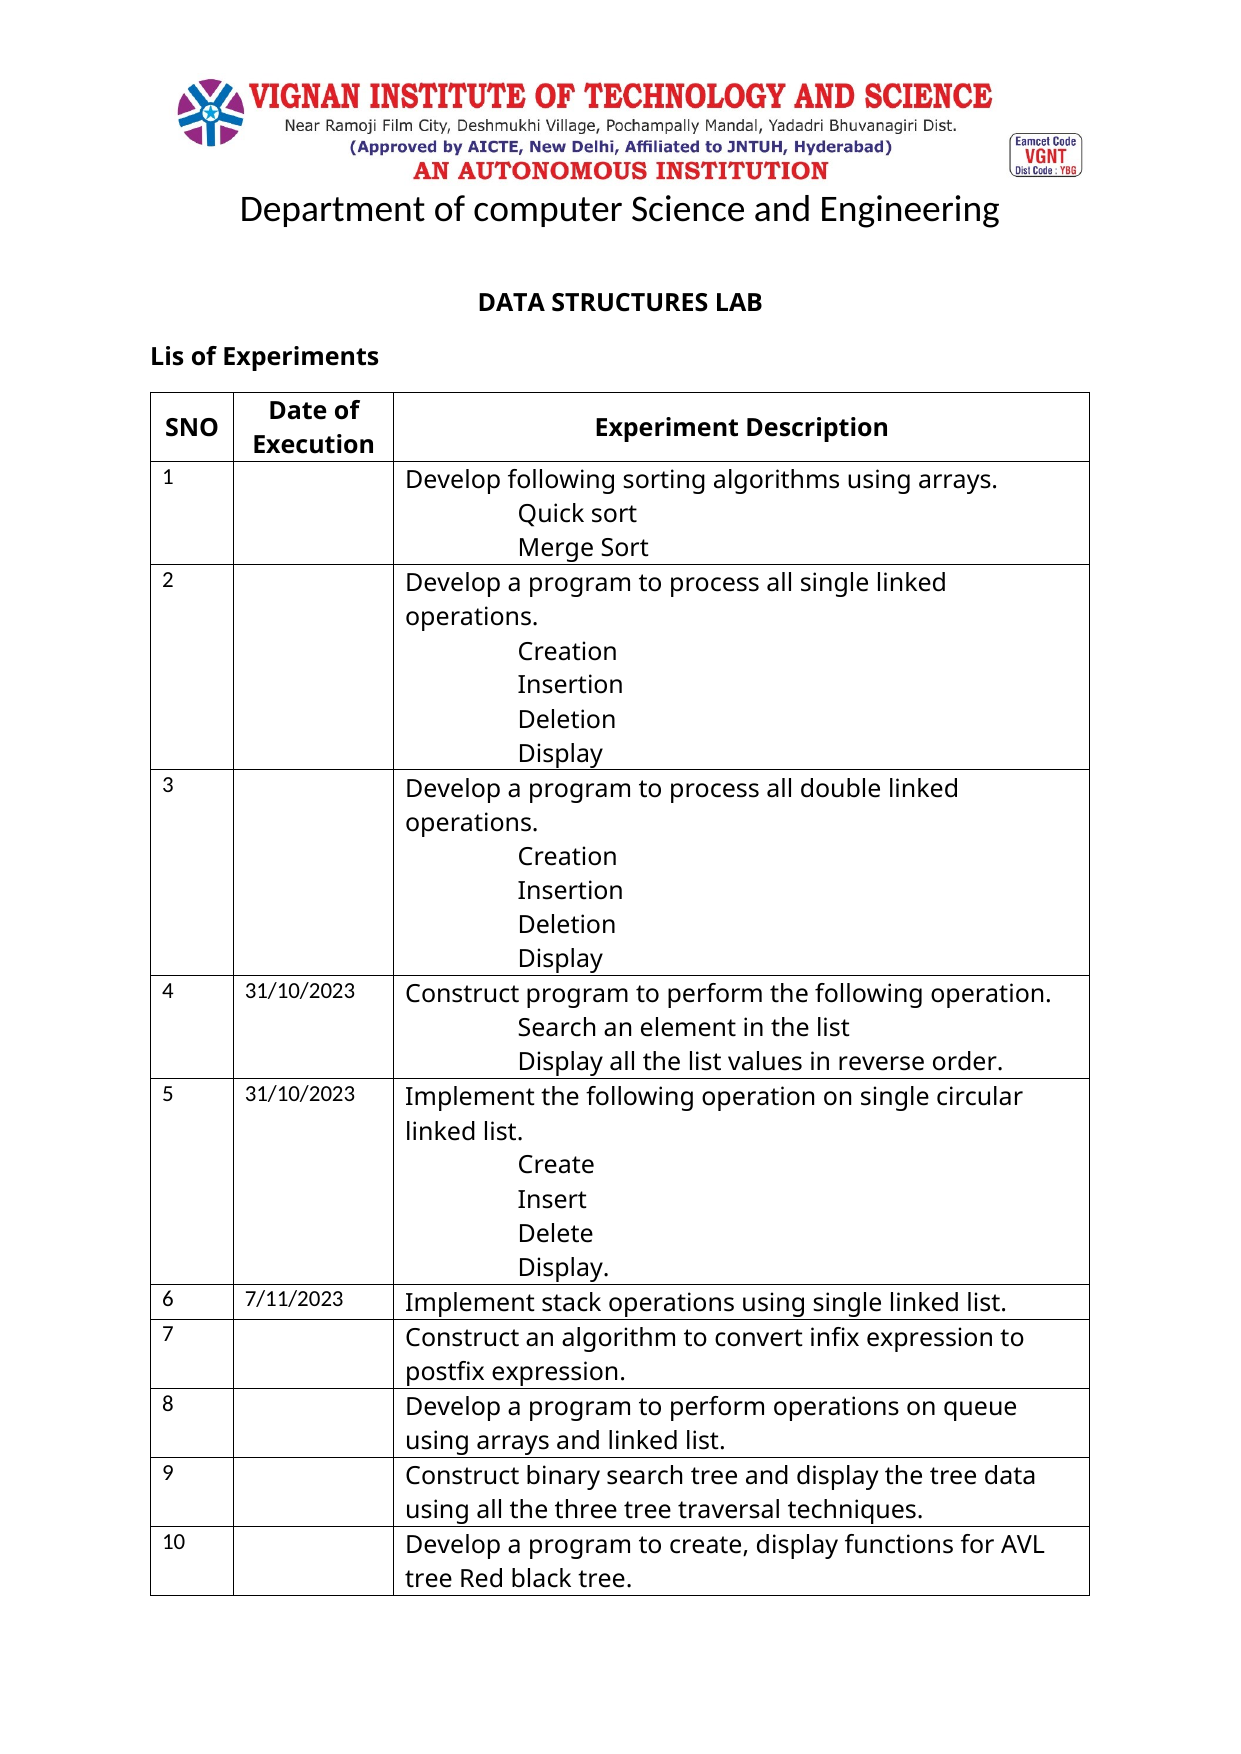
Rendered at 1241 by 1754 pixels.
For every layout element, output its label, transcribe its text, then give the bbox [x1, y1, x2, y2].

table_cell Develop a program to perform operations on queue using arrays and linked list. [394, 1389, 1089, 1457]
table_cell [234, 1458, 393, 1526]
table_header SNO [151, 393, 233, 461]
table_cell Develop a program to create, display functions for AVL tree Red black tree. [394, 1527, 1089, 1595]
picture [150, 73, 1091, 186]
table_cell [234, 565, 393, 769]
table_cell 3 [151, 770, 233, 975]
table_cell 2 [151, 565, 233, 769]
table_cell [234, 462, 393, 564]
table_cell 31/10/2023 [234, 976, 393, 1078]
table_cell Develop a program to process all single linked operations. Creation Insertion Deletion Display [394, 565, 1089, 769]
table_cell Construct an algorithm to convert infix expression to postfix expression. [394, 1320, 1089, 1388]
table_cell 4 [151, 976, 233, 1078]
table_header Date of Execution [234, 393, 393, 461]
table_cell 6 [151, 1285, 233, 1318]
table_cell Implement stack operations using single linked list. [394, 1285, 1089, 1318]
subtitle Lis of Experiments [150, 338, 1090, 372]
table_cell [234, 1320, 393, 1388]
table_cell Construct program to perform the following operation. Search an element in the list Display all the list values in reverse order. [394, 976, 1089, 1078]
table_cell 7 [151, 1320, 233, 1388]
table_cell Construct binary search tree and display the tree data using all the three tree traversal techniques. [394, 1458, 1089, 1526]
table_cell [234, 1389, 393, 1457]
table_cell 31/10/2023 [234, 1079, 393, 1283]
table_cell Develop a program to process all double linked operations. Creation Insertion Deletion Display [394, 770, 1089, 975]
table_cell 1 [151, 462, 233, 564]
table_header Experiment Description [394, 393, 1089, 461]
table_cell Develop following sorting algorithms using arrays. Quick sort Merge Sort [394, 462, 1089, 564]
table_cell 9 [151, 1458, 233, 1526]
table_cell 7/11/2023 [234, 1285, 393, 1318]
table_cell 10 [151, 1527, 233, 1595]
table_cell [234, 770, 393, 975]
table_cell 8 [151, 1389, 233, 1457]
table_cell Implement the following operation on single circular linked list. Create Insert Delete Display. [394, 1079, 1089, 1283]
subtitle DATA STRUCTURES LAB [150, 285, 1090, 319]
table_cell 5 [151, 1079, 233, 1283]
table_cell [234, 1527, 393, 1595]
